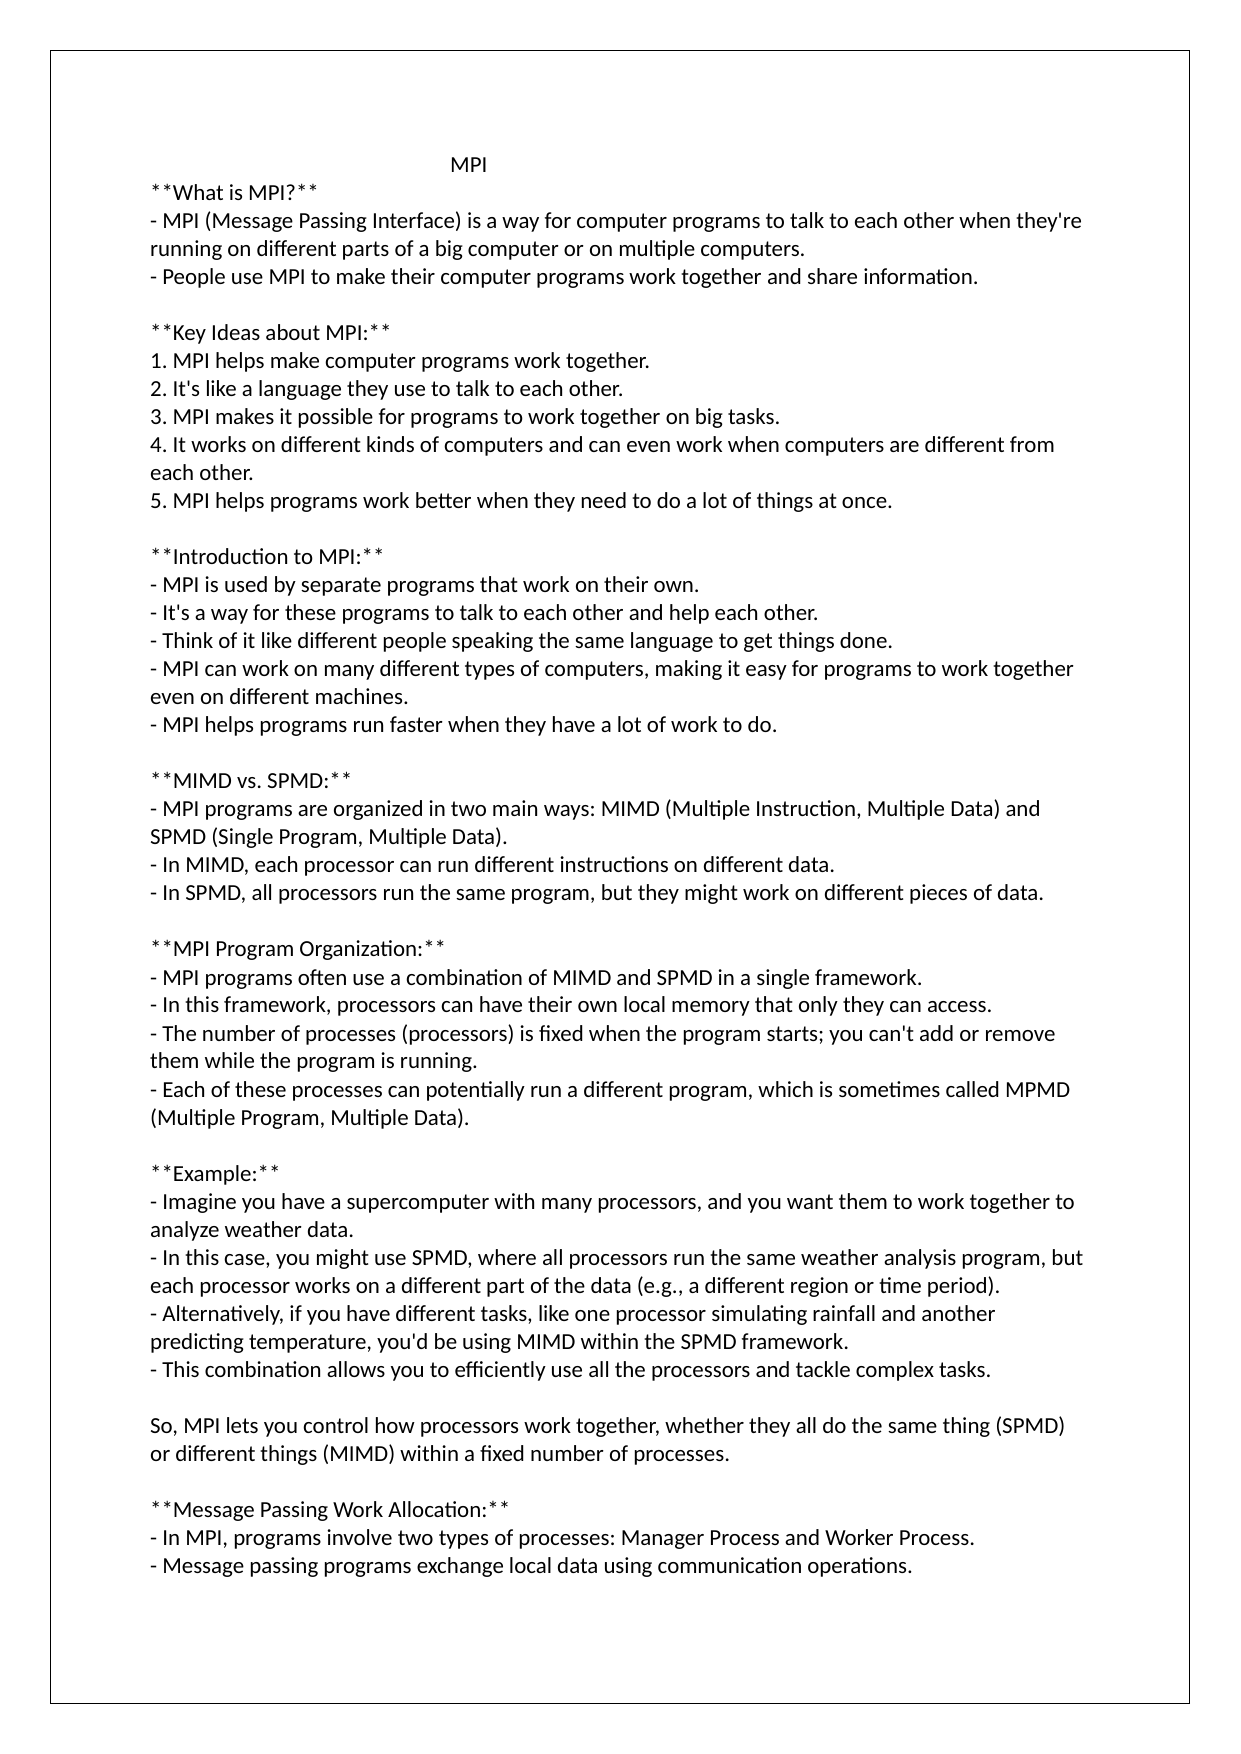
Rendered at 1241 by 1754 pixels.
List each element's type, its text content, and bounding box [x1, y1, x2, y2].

text - Alternatively, if you have different tasks, like one processor simulating rainfall and another predicting temperature, you'd be using MIMD within the SPMD framework. [150, 1299, 1090, 1355]
text - MPI programs are organized in two main ways: MIMD (Multiple Instruction, Multiple Data) and SPMD (Single Program, Multiple Data). [150, 794, 1090, 851]
text - MPI is used by separate programs that work on their own. [150, 570, 1090, 598]
text - MPI (Message Passing Interface) is a way for computer programs to talk to each other when they're running on different parts of a big computer or on multiple computers. [150, 206, 1090, 262]
text **MPI Program Organization:** [150, 934, 1090, 963]
text - This combination allows you to efficiently use all the processors and tackle complex tasks. [150, 1355, 1090, 1383]
text - Message passing programs exchange local data using communication operations. [150, 1551, 1090, 1579]
text 1. MPI helps make computer programs work together. [150, 346, 1090, 374]
text 2. It's like a language they use to talk to each other. [150, 374, 1090, 402]
text **What is MPI?** [150, 178, 1090, 206]
text - In this framework, processors can have their own local memory that only they can access. [150, 991, 1090, 1019]
text - People use MPI to make their computer programs work together and share information. [150, 262, 1090, 290]
text - Think of it like different people speaking the same language to get things done. [150, 626, 1090, 654]
text - In MIMD, each processor can run different instructions on different data. [150, 851, 1090, 878]
text **Message Passing Work Allocation:** [150, 1495, 1090, 1523]
text - In MPI, programs involve two types of processes: Manager Process and Worker Process. [150, 1523, 1090, 1551]
text MPI [150, 150, 1090, 178]
text **Example:** [150, 1159, 1090, 1187]
text **MIMD vs. SPMD:** [150, 766, 1090, 794]
text **Introduction to MPI:** [150, 542, 1090, 570]
text 3. MPI makes it possible for programs to work together on big tasks. [150, 402, 1090, 430]
text So, MPI lets you control how processors work together, whether they all do the same thing (SPMD) or different things (MIMD) within a fixed number of processes. [150, 1411, 1090, 1467]
text - MPI programs often use a combination of MIMD and SPMD in a single framework. [150, 963, 1090, 991]
text **Key Ideas about MPI:** [150, 318, 1090, 346]
text - In this case, you might use SPMD, where all processors run the same weather analysis program, but each processor works on a different part of the data (e.g., a different region or time period). [150, 1243, 1090, 1299]
text - In SPMD, all processors run the same program, but they might work on different pieces of data. [150, 878, 1090, 907]
text - Imagine you have a supercomputer with many processors, and you want them to work together to analyze weather data. [150, 1187, 1090, 1243]
text - Each of these processes can potentially run a different program, which is sometimes called MPMD (Multiple Program, Multiple Data). [150, 1075, 1090, 1131]
text - It's a way for these programs to talk to each other and help each other. [150, 598, 1090, 626]
text - The number of processes (processors) is fixed when the program starts; you can't add or remove them while the program is running. [150, 1019, 1090, 1075]
text 5. MPI helps programs work better when they need to do a lot of things at once. [150, 486, 1090, 514]
text 4. It works on different kinds of computers and can even work when computers are different from each other. [150, 430, 1090, 486]
text - MPI can work on many different types of computers, making it easy for programs to work together even on different machines. [150, 654, 1090, 710]
text - MPI helps programs run faster when they have a lot of work to do. [150, 710, 1090, 738]
